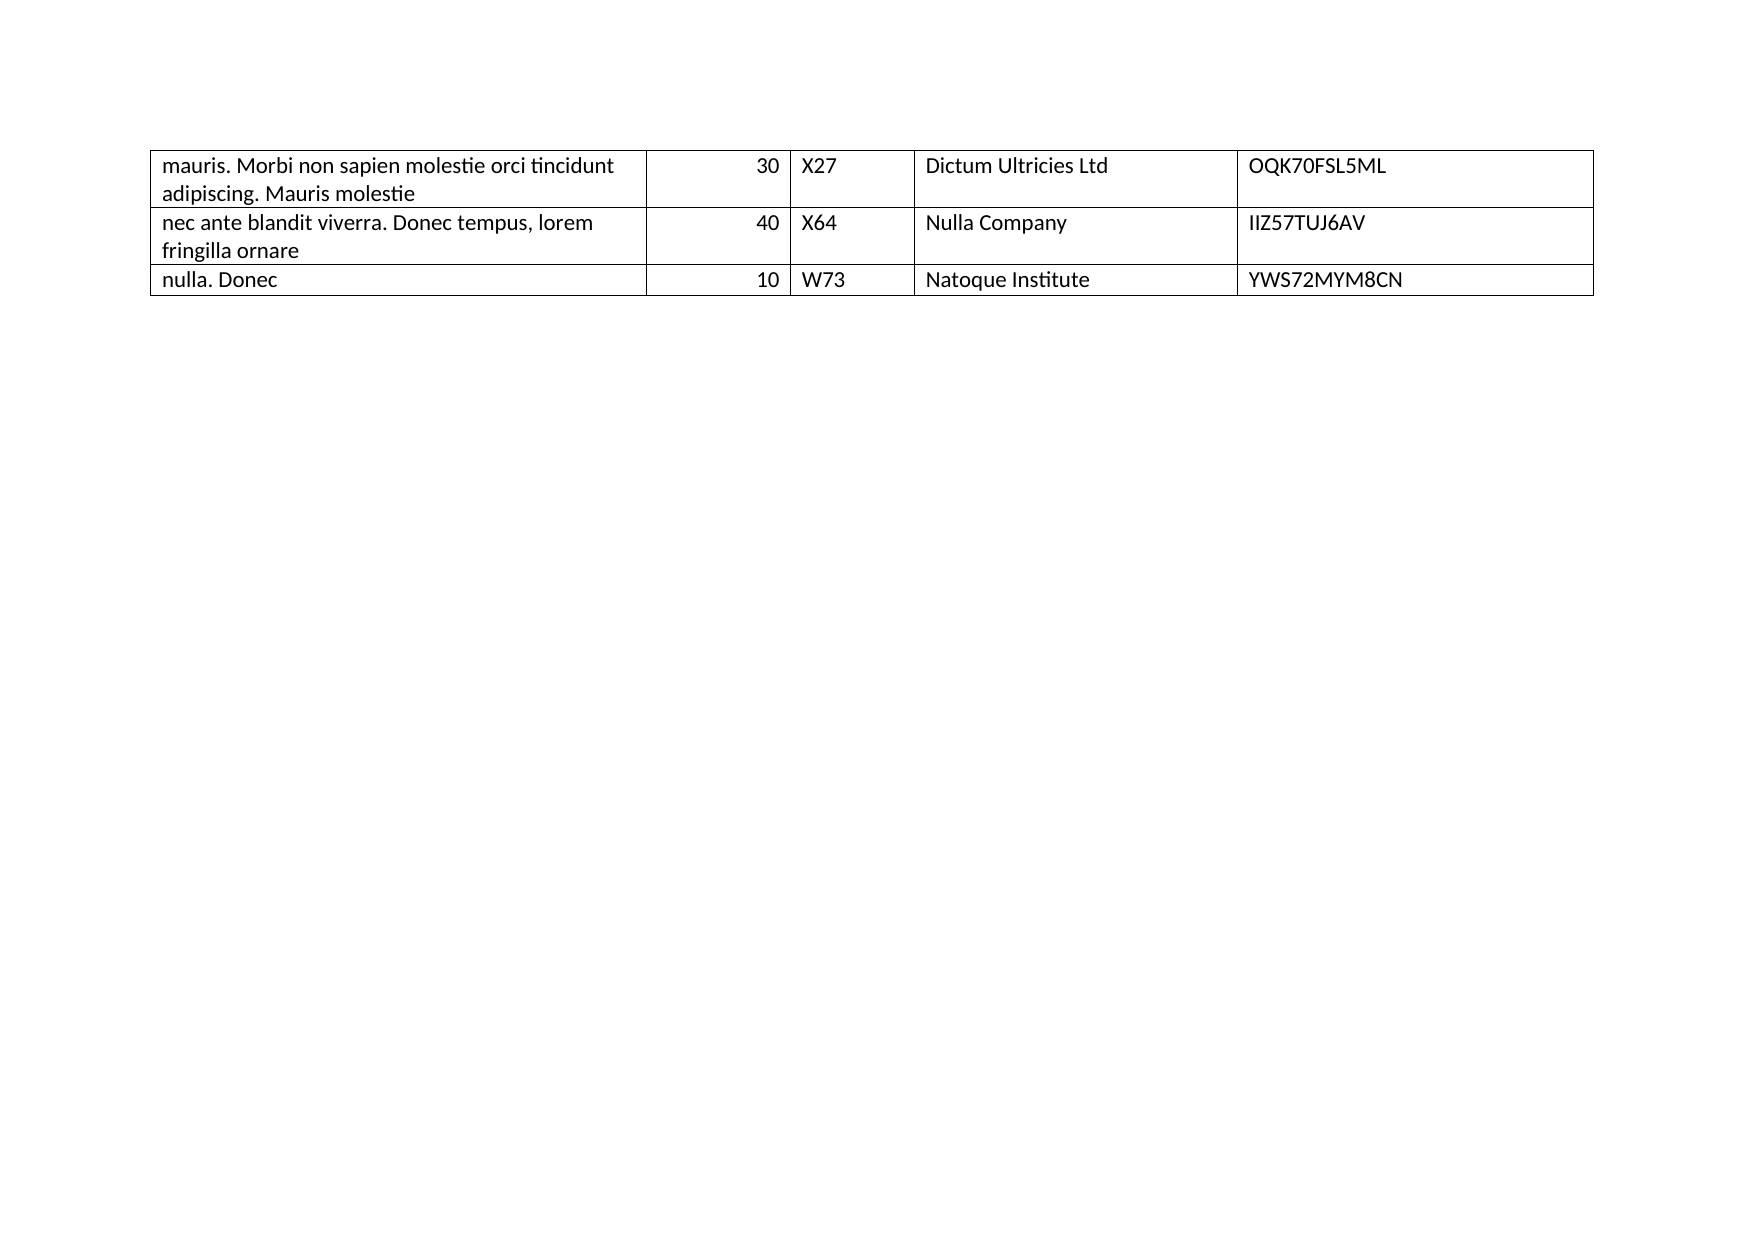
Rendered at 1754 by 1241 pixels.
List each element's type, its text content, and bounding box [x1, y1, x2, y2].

table_cell 30 [647, 151, 790, 207]
table_cell 10 [647, 265, 790, 295]
table_cell 40 [647, 208, 790, 264]
table_cell nec ante blandit viverra. Donec tempus, lorem fringilla ornare [151, 208, 646, 264]
table_cell X64 [791, 208, 914, 264]
table_cell nulla. Donec [151, 265, 646, 295]
table_cell YWS72MYM8CN [1238, 265, 1593, 295]
table_cell mauris. Morbi non sapien molestie orci tincidunt adipiscing. Mauris molestie [151, 151, 646, 207]
table_cell OQK70FSL5ML [1238, 151, 1593, 207]
table_cell X27 [791, 151, 914, 207]
table_cell Dictum Ultricies Ltd [915, 151, 1237, 207]
table_cell Natoque Institute [915, 265, 1237, 295]
table_cell W73 [791, 265, 914, 295]
table_cell IIZ57TUJ6AV [1238, 208, 1593, 264]
table_cell Nulla Company [915, 208, 1237, 264]
